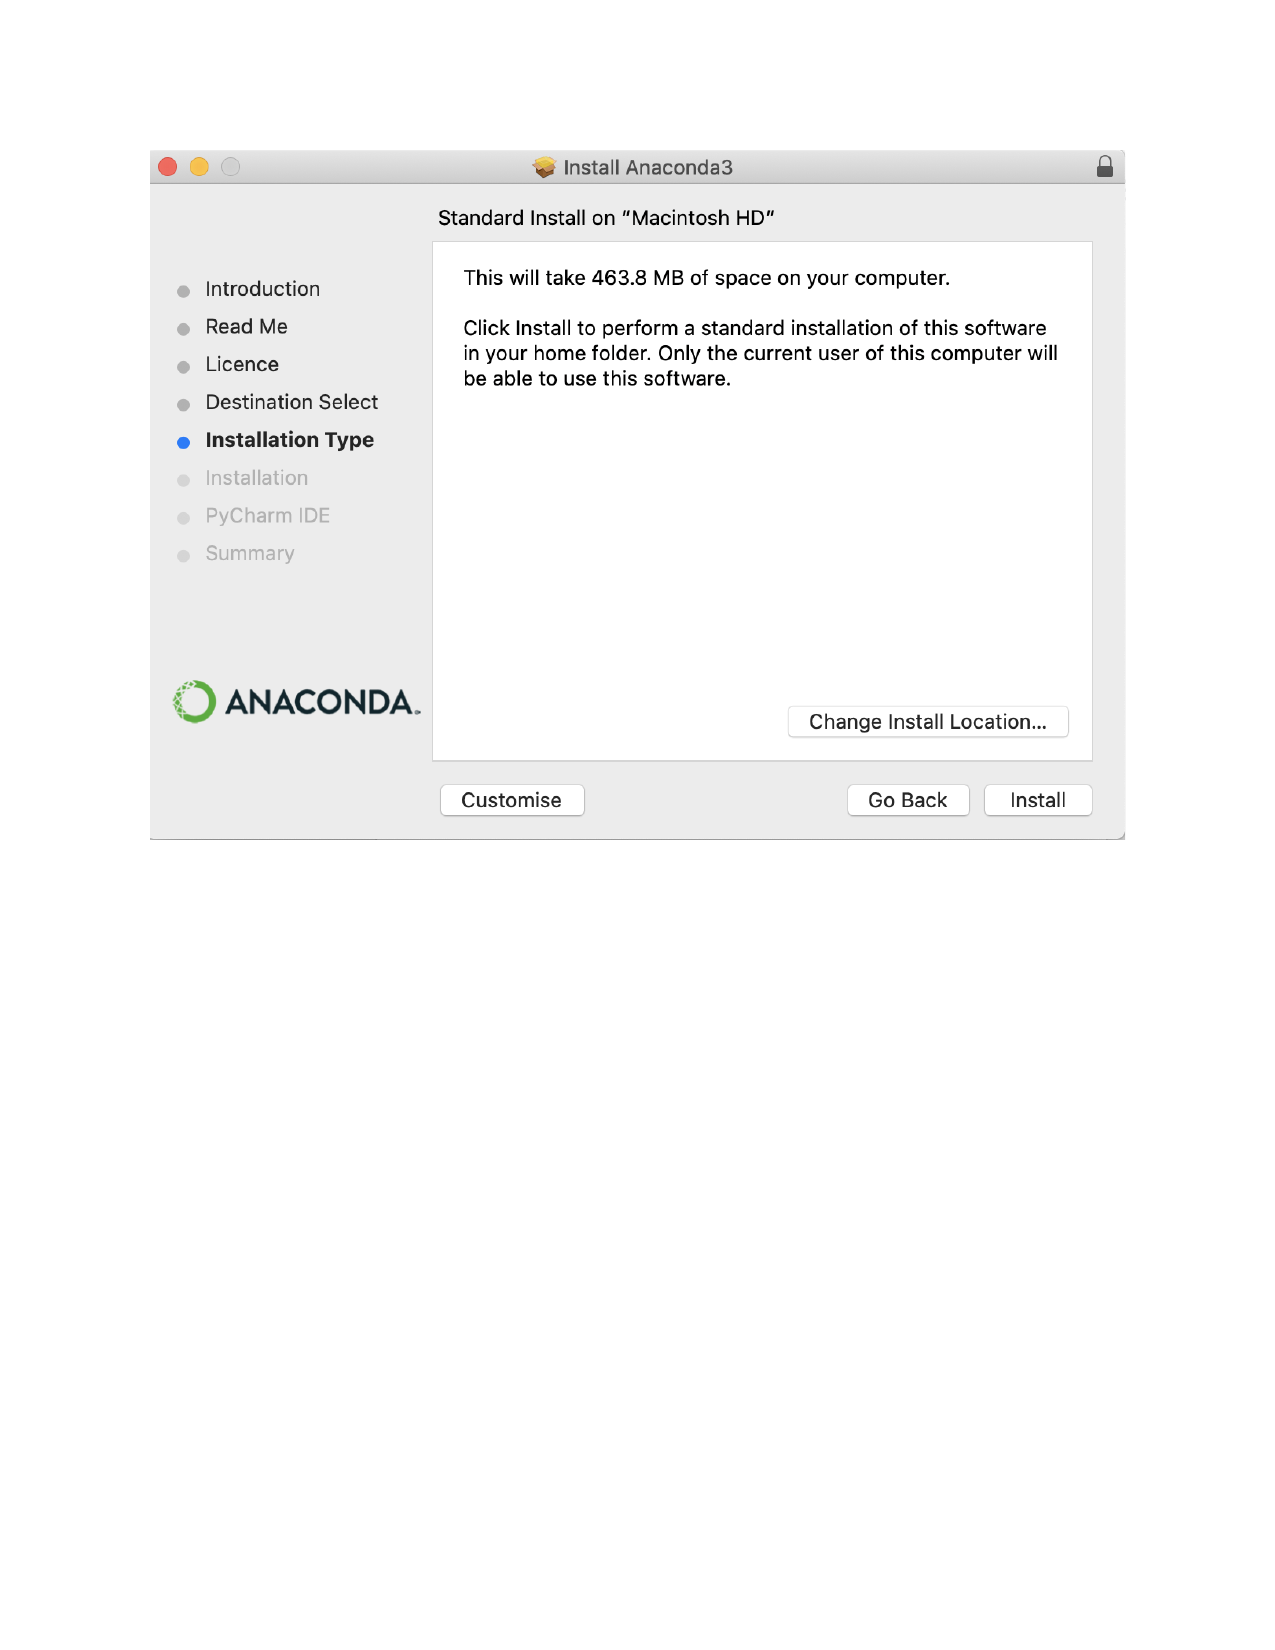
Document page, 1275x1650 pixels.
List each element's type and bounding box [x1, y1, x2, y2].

picture [150, 150, 1125, 840]
